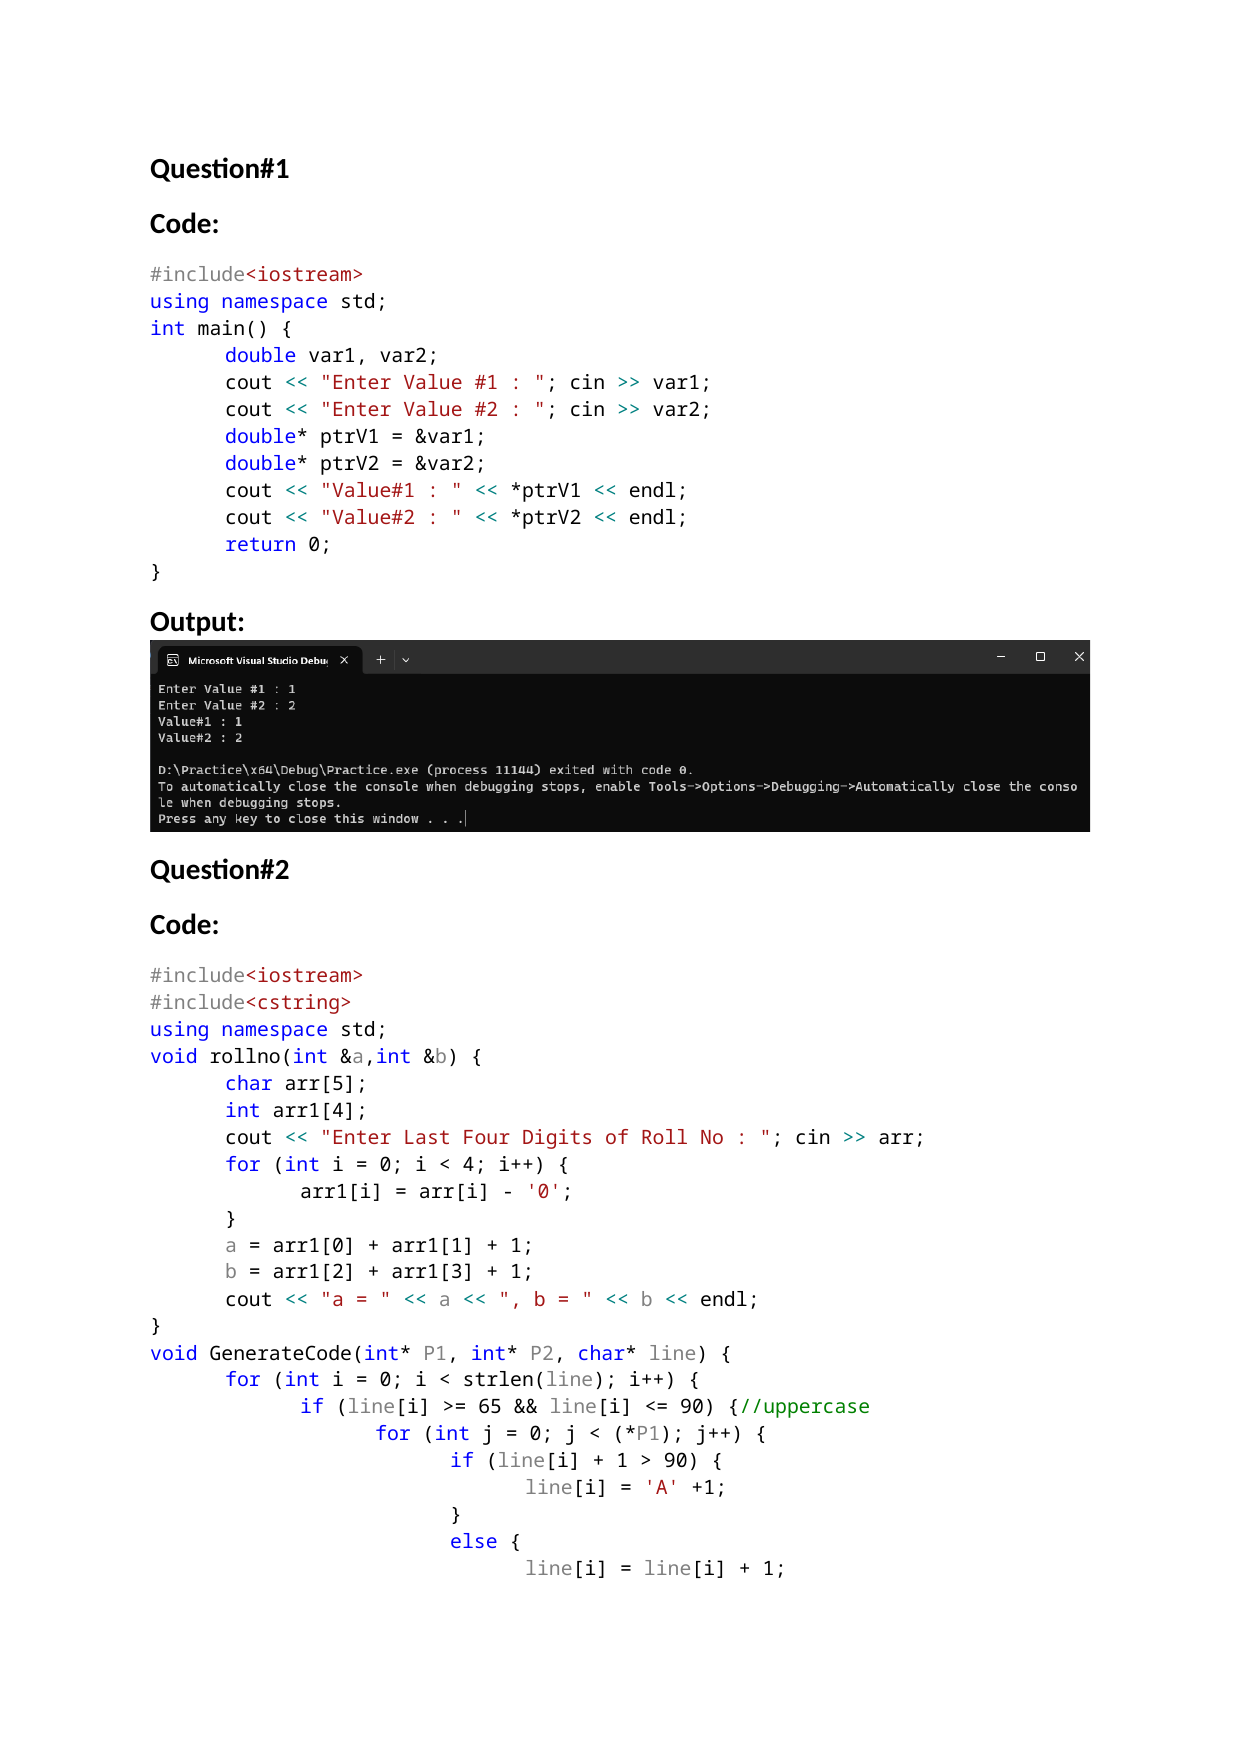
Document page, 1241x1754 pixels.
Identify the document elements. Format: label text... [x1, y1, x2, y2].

text Code: [150, 906, 1090, 942]
text using namespace std; [150, 287, 1090, 314]
text line[i] = line[i] + 1; [150, 1554, 1090, 1582]
text int main() { [150, 314, 1090, 341]
picture [150, 640, 1091, 832]
text Code: [150, 205, 1090, 241]
text cout << "Enter Last Four Digits of Roll No : "; cin >> arr; [150, 1123, 1090, 1150]
text if (line[i] >= 65 && line[i] <= 90) {//uppercase [150, 1393, 1090, 1420]
text else { [150, 1528, 1090, 1554]
text #include<cstring> [150, 988, 1090, 1015]
text return 0; [150, 530, 1090, 557]
text for (int i = 0; i < strlen(line); i++) { [150, 1366, 1090, 1393]
text arr1[i] = arr[i] - '0'; [150, 1177, 1090, 1204]
text #include<iostream> [150, 961, 1090, 988]
text void GenerateCode(int* P1, int* P2, char* line) { [150, 1339, 1090, 1366]
text } [150, 1312, 1090, 1339]
text cout << "a = " << a << ", b = " << b << endl; [150, 1285, 1090, 1312]
text cout << "Value#2 : " << *ptrV2 << endl; [150, 503, 1090, 530]
text cout << "Value#1 : " << *ptrV1 << endl; [150, 476, 1090, 503]
text double* ptrV2 = &var2; [150, 449, 1090, 476]
text double var1, var2; [150, 341, 1090, 368]
text } [150, 1501, 1090, 1528]
text cout << "Enter Value #1 : "; cin >> var1; [150, 368, 1090, 395]
text Output: [150, 603, 1090, 640]
text void rollno(int &a,int &b) { [150, 1042, 1090, 1069]
text double* ptrV1 = &var1; [150, 422, 1090, 449]
text } [150, 557, 1090, 584]
text for (int j = 0; j < (*P1); j++) { [150, 1420, 1090, 1447]
text a = arr1[0] + arr1[1] + 1; [150, 1231, 1090, 1258]
text } [150, 1204, 1090, 1231]
text Question#1 [150, 150, 1090, 186]
text Question#2 [150, 851, 1090, 886]
text #include<iostream> [150, 260, 1090, 287]
text b = arr1[2] + arr1[3] + 1; [150, 1258, 1090, 1285]
text line[i] = 'A' +1; [150, 1474, 1090, 1501]
text using namespace std; [150, 1015, 1090, 1042]
text char arr[5]; [150, 1069, 1090, 1096]
text if (line[i] + 1 > 90) { [150, 1447, 1090, 1474]
text cout << "Enter Value #2 : "; cin >> var2; [150, 395, 1090, 422]
text for (int i = 0; i < 4; i++) { [150, 1150, 1090, 1177]
text int arr1[4]; [150, 1096, 1090, 1123]
